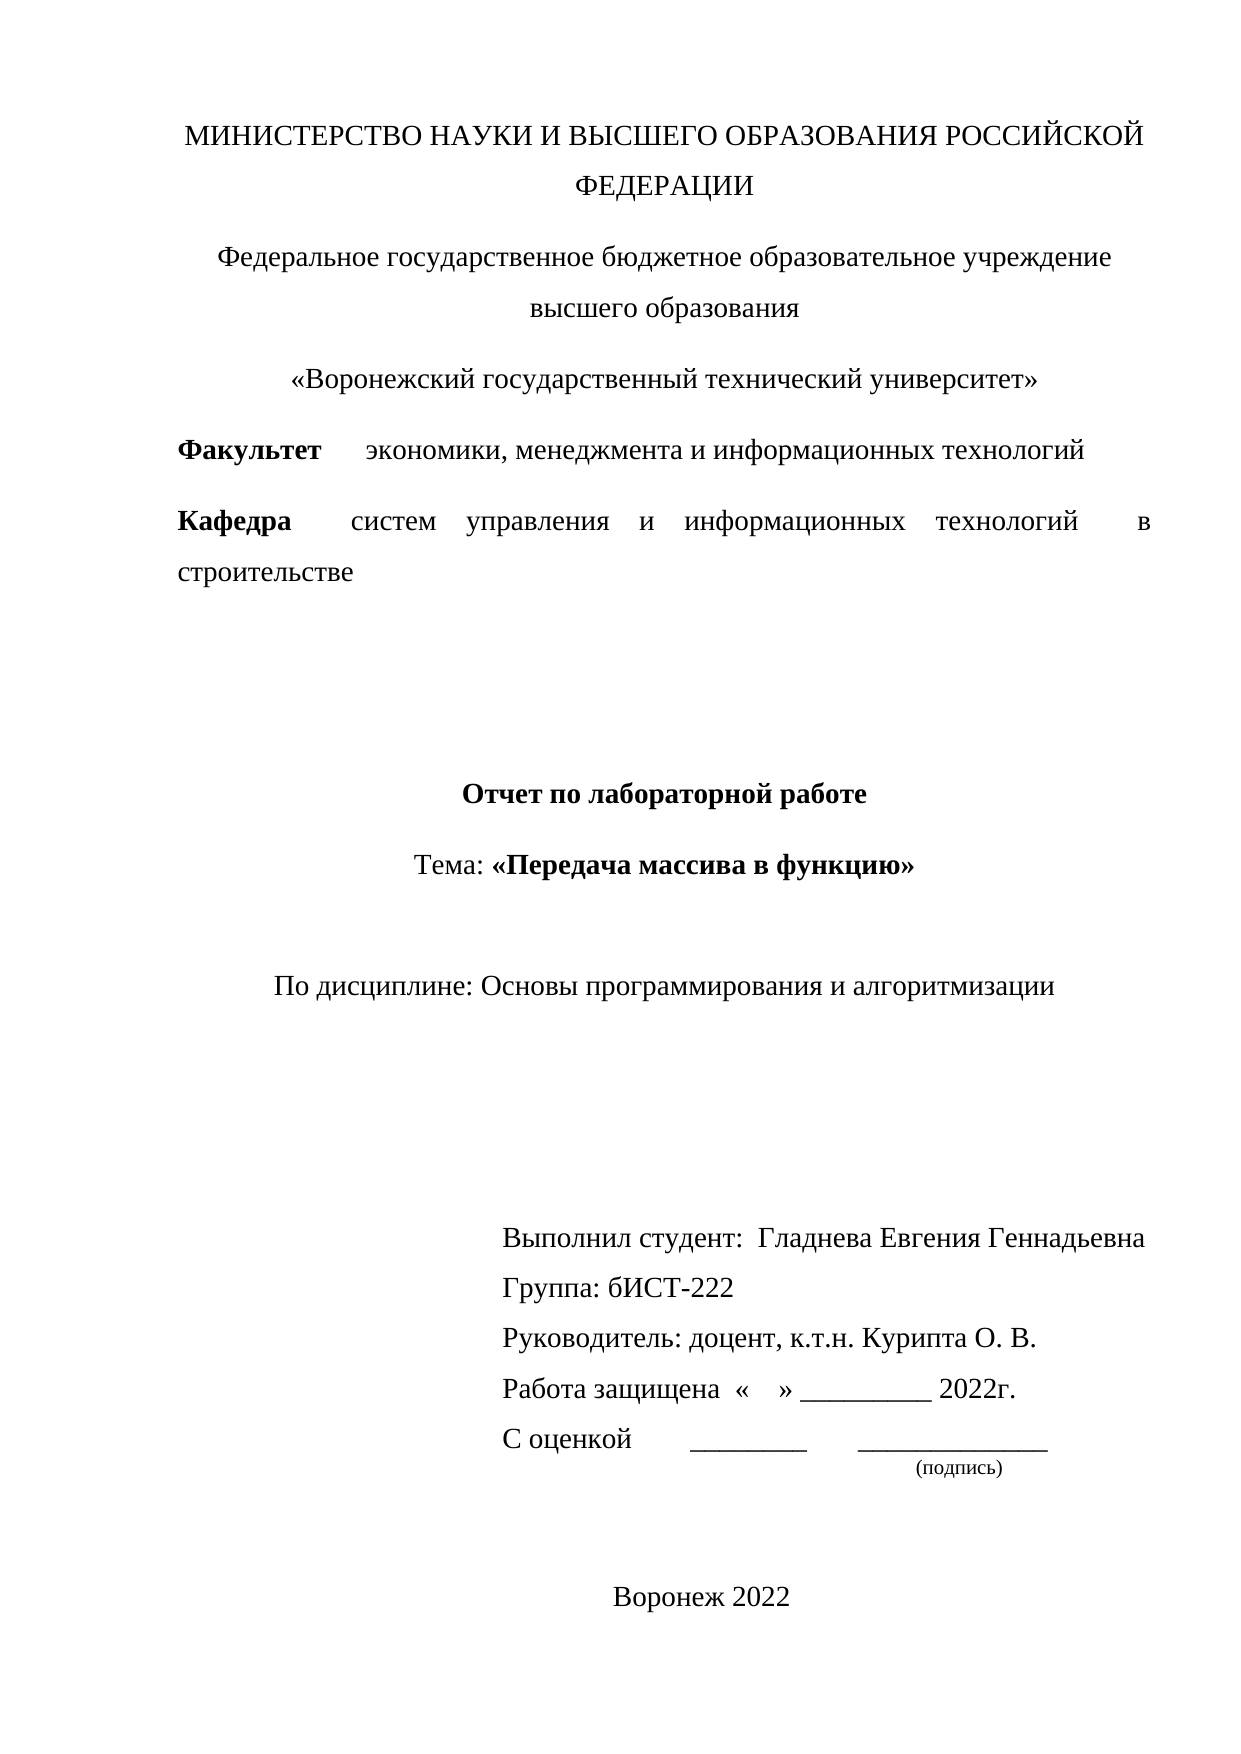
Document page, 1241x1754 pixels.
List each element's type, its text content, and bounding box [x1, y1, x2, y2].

text С оценкой ________ _____________ [177, 1421, 1152, 1455]
text По дисциплине: Основы программирования и алгоритмизации [177, 968, 1152, 1002]
text Кафедра систем управления и информационных технологий в строительстве [177, 503, 1152, 587]
text Федеральное государственное бюджетное образовательное учреждение высшего образования [177, 239, 1152, 323]
text (подпись) [177, 1455, 1152, 1479]
text МИНИСТЕРСТВО НАУКИ И ВЫСШЕГО ОБРАЗОВАНИЯ РОССИЙСКОЙ ФЕДЕРАЦИИ [177, 118, 1152, 202]
text Воронеж 2022 [177, 1579, 1152, 1613]
text «Воронежский государственный технический университет» [177, 361, 1152, 394]
text Работа защищена « » _________ 2022г. [177, 1371, 1152, 1404]
text Факультет экономики, менеджмента и информационных технологий [177, 432, 1152, 466]
text Руководитель: доцент, к.т.н. Курипта О. В. [177, 1321, 1152, 1354]
text Группа: бИСТ-222 [177, 1270, 1152, 1304]
text Отчет по лабораторной работе [177, 776, 1152, 809]
text Выполнил студент: Гладнева Евгения Геннадьевна [177, 1220, 1152, 1253]
text Тема: «Передача массива в функцию» [177, 847, 1152, 880]
